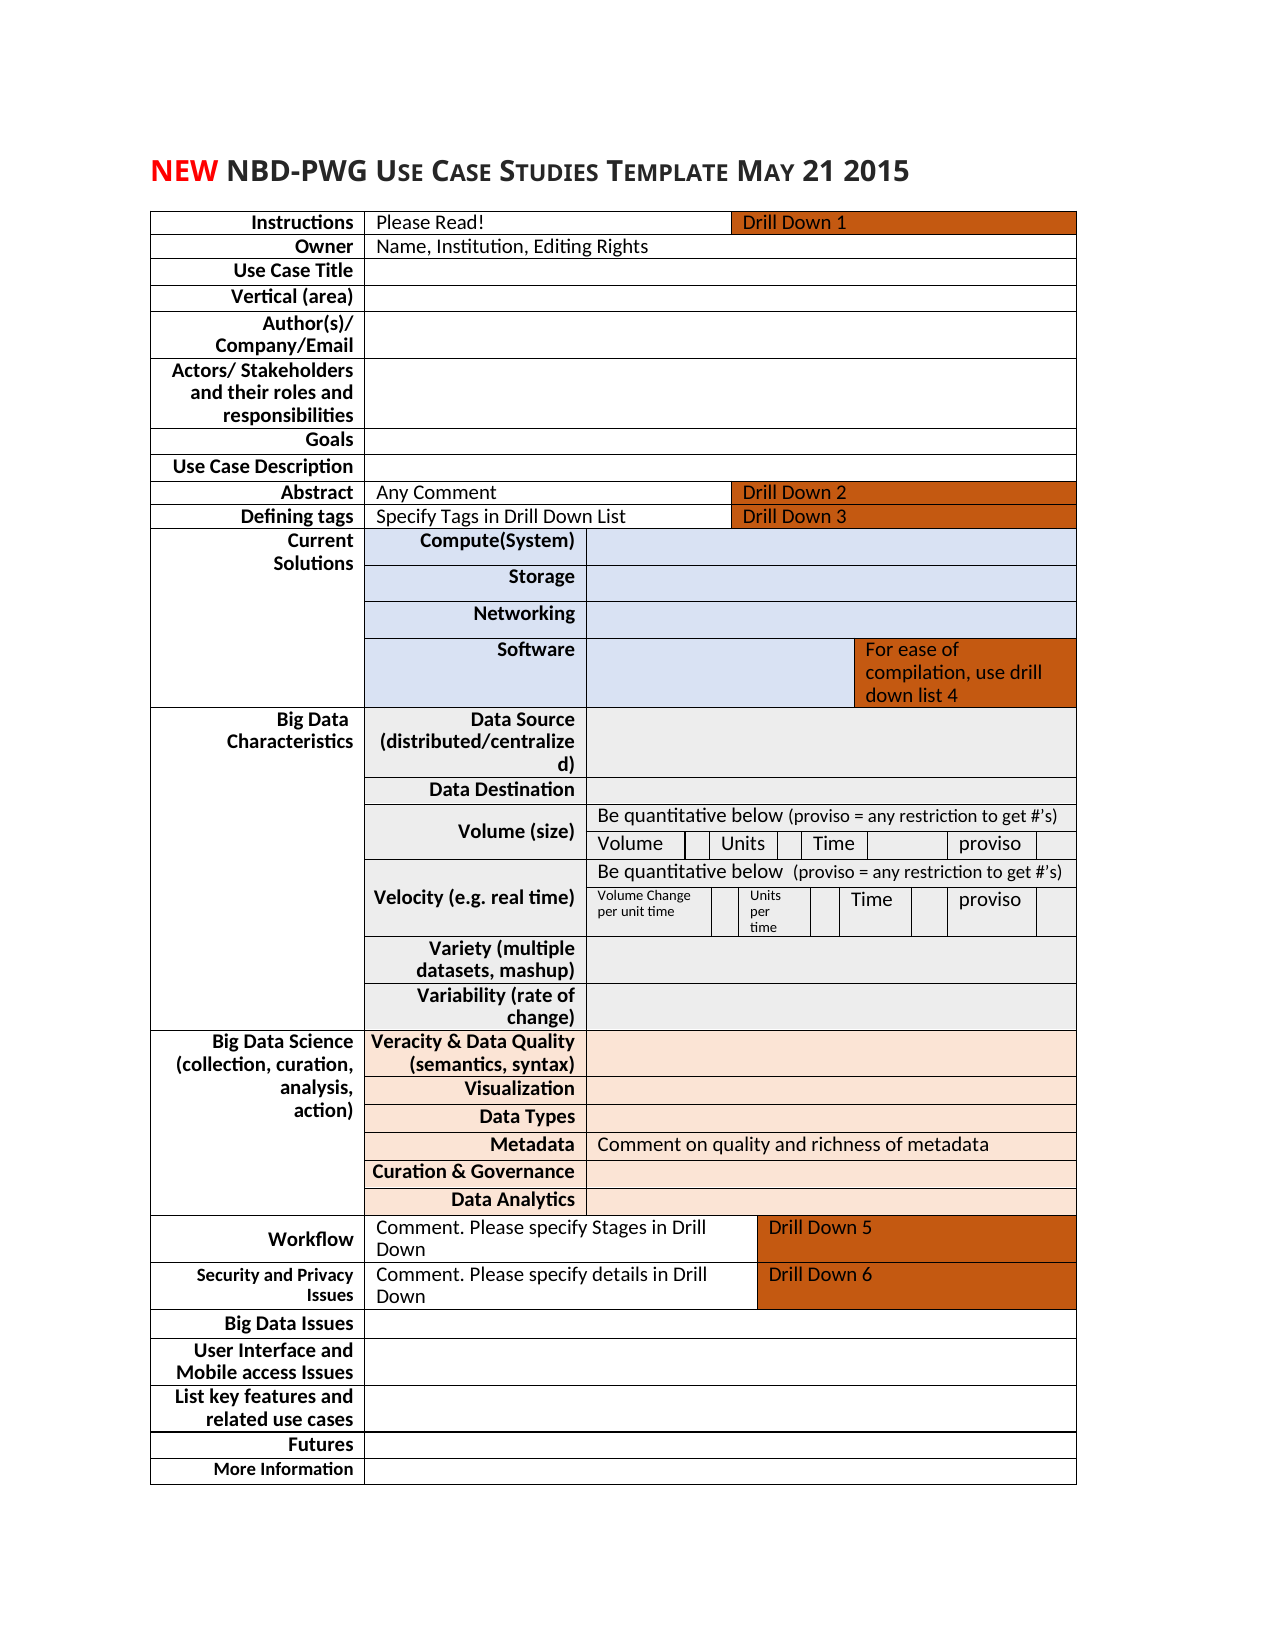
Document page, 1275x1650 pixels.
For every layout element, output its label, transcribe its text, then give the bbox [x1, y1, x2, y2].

table_cell Security and Privacy Issues [151, 1263, 364, 1309]
table_cell Big Data Science (collection, curation, analysis, action) [151, 1031, 364, 1215]
table_cell [686, 832, 709, 859]
table_cell proviso [948, 832, 1036, 859]
table_cell Be quantitative below (proviso = any restriction to get #’s) [587, 860, 1076, 887]
table_cell User Interface and Mobile access Issues [151, 1339, 364, 1384]
table_cell [712, 888, 738, 936]
table_cell Actors/ Stakeholders and their roles and responsibilities [151, 359, 364, 428]
table_cell [365, 1339, 1076, 1384]
table_header Drill Down 1 [732, 212, 1076, 234]
table_cell Author(s)/Company/Email [151, 312, 364, 358]
table_cell Current Solutions [151, 529, 364, 707]
table_cell Time [840, 888, 911, 936]
table_cell [811, 888, 839, 936]
table_cell Vertical (area) [151, 286, 364, 311]
table_cell Units [710, 832, 777, 859]
table_cell [365, 359, 1076, 428]
table_cell [1037, 888, 1076, 936]
table_cell [365, 1459, 1076, 1484]
table_cell [587, 602, 1076, 638]
table_cell Volume Change per unit time [587, 888, 711, 936]
table_cell [365, 455, 1076, 481]
table_cell [587, 1189, 1076, 1215]
table_cell Networking [365, 602, 586, 638]
table_header Instructions [151, 212, 364, 234]
table_cell [365, 1386, 1076, 1431]
table_cell [587, 708, 1076, 777]
table_cell Variability (rate of change) [365, 984, 586, 1029]
table_cell [365, 1310, 1076, 1338]
table_cell [365, 259, 1076, 285]
table_cell proviso [948, 888, 1036, 936]
table_cell Drill Down 3 [732, 505, 1076, 528]
table_cell Comment. Please specify Stages in Drill Down [365, 1216, 757, 1262]
table_cell [912, 888, 947, 936]
table_cell [587, 937, 1076, 983]
table_cell Comment on quality and richness of metadata [587, 1133, 1076, 1160]
table_cell Drill Down 5 [758, 1216, 1076, 1262]
table_cell Defining tags [151, 505, 364, 528]
table_cell Volume (size) [365, 805, 586, 859]
table_cell [365, 312, 1076, 358]
table_header Please Read! [365, 212, 731, 234]
table_cell Velocity (e.g. real time) [365, 860, 586, 936]
table_cell Data Types [365, 1105, 586, 1132]
table_cell Owner [151, 235, 364, 258]
table_cell [587, 1161, 1076, 1187]
table_cell Name, Institution, Editing Rights [365, 235, 1076, 258]
table_cell Abstract [151, 482, 364, 504]
table_cell [587, 1077, 1076, 1104]
table_cell [1037, 832, 1076, 859]
table_cell [868, 832, 947, 859]
subtitle NEW NBD-PWG Use Case Studies Template May 21 2015 [150, 150, 1125, 190]
table_cell [365, 286, 1076, 311]
table_cell Goals [151, 429, 364, 454]
table_cell Curation & Governance [365, 1161, 586, 1187]
table_cell [587, 984, 1076, 1029]
table_cell Drill Down 2 [732, 482, 1076, 504]
table_cell Use Case Description [151, 455, 364, 481]
table_cell Software [365, 639, 586, 707]
table_cell Big Data Characteristics [151, 708, 364, 1029]
table_cell List key features and related use cases [151, 1386, 364, 1431]
table_cell [587, 1031, 1076, 1076]
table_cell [151, 1459, 364, 1484]
table_cell [365, 1433, 1076, 1458]
table_cell Storage [365, 566, 586, 601]
table_cell Metadata [365, 1133, 586, 1160]
table_cell [587, 529, 1076, 565]
table_cell Compute(System) [365, 529, 586, 565]
table_cell [365, 429, 1076, 454]
table_cell Comment. Please specify details in Drill Down [365, 1263, 757, 1309]
table_cell [587, 639, 854, 707]
table_cell Visualization [365, 1077, 586, 1104]
table_cell Data Analytics [365, 1189, 586, 1215]
table_cell Big Data Issues [151, 1310, 364, 1338]
table_cell Workflow [151, 1216, 364, 1262]
table_cell Any Comment [365, 482, 731, 504]
table_cell Drill Down 6 [758, 1263, 1076, 1309]
table_cell Specify Tags in Drill Down List [365, 505, 731, 528]
table_cell Variety (multiple datasets, mashup) [365, 937, 586, 983]
table_cell [587, 778, 1076, 803]
table_cell [587, 566, 1076, 601]
table_cell Be quantitative below (proviso = any restriction to get #’s) [587, 805, 1076, 831]
table_cell Veracity & Data Quality (semantics, syntax) [365, 1031, 586, 1076]
table_cell [778, 832, 801, 859]
table_cell Units per time [739, 888, 810, 936]
table_cell Use Case Title [151, 259, 364, 285]
table_cell Volume [587, 832, 684, 859]
table_cell [587, 1105, 1076, 1132]
table_cell Time [802, 832, 867, 859]
table_cell For ease of compilation, use drill down list 4 [855, 639, 1076, 707]
table_cell Data Destination [365, 778, 586, 803]
table_cell Data Source (distributed/centralized) [365, 708, 586, 777]
table_cell Futures [151, 1433, 364, 1458]
